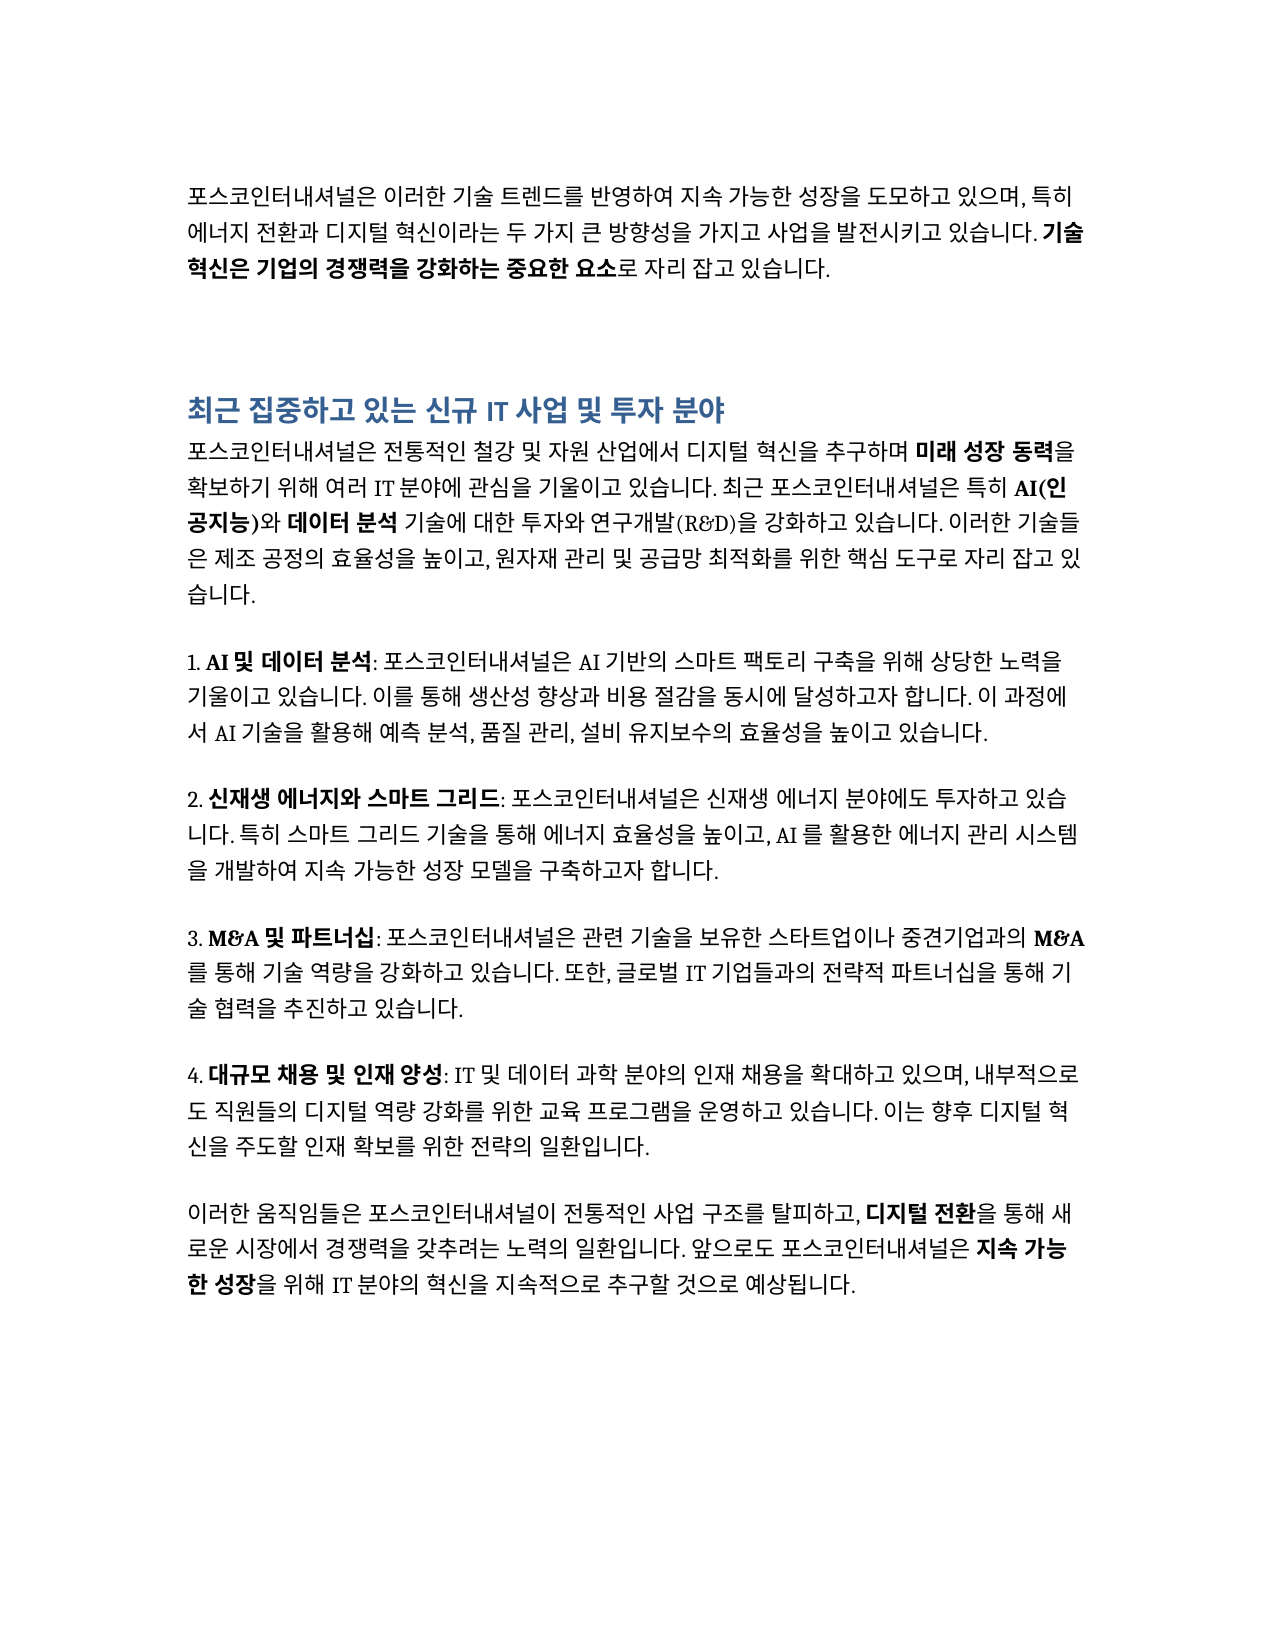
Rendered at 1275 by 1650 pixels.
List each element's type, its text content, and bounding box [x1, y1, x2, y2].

text 포스코인터내셔널은 전통적인 철강 및 자원 산업에서 디지털 혁신을 추구하며 미래 성장 동력을 확보하기 위해 여러 IT 분야에 관심을 기울이고 있습니다. 최근 포스코인터내셔널은 특히 AI(인공지능)와 데이터 분석 기술에 대한 투자와 연구개발(R&D)을 강화하고 있습니다. 이러한 기술들은 제조 공정의 효율성을 높이고, 원자재 관리 및 공급망 최적화를 위한 핵심 도구로 자리 잡고 있습니다. 1. AI 및 데이터 분석: 포스코인터내셔널은 AI 기반의 스마트 팩토리 구축을 위해 상당한 노력을 기울이고 있습니다. 이를 통해 생산성 향상과 비용 절감을 동시에 달성하고자 합니다. 이 과정에서 AI 기술을 활용해 예측 분석, 품질 관리, 설비 유지보수의 효율성을 높이고 있습니다. 2. 신재생 에너지와 스마트 그리드: 포스코인터내셔널은 신재생 에너지 분야에도 투자하고 있습니다. 특히 스마트 그리드 기술을 통해 에너지 효율성을 높이고, AI를 활용한 에너지 관리 시스템을 개발하여 지속 가능한 성장 모델을 구축하고자 합니다. 3. M&A 및 파트너십: 포스코인터내셔널은 관련 기술을 보유한 스타트업이나 중견기업과의 M&A를 통해 기술 역량을 강화하고 있습니다. 또한, 글로벌 IT 기업들과의 전략적 파트너십을 통해 기술 협력을 추진하고 있습니다. 4. 대규모 채용 및 인재 양성: IT 및 데이터 과학 분야의 인재 채용을 확대하고 있으며, 내부적으로도 직원들의 디지털 역량 강화를 위한 교육 프로그램을 운영하고 있습니다. 이는 향후 디지털 혁신을 주도할 인재 확보를 위한 전략의 일환입니다. 이러한 움직임들은 포스코인터내셔널이 전통적인 사업 구조를 탈피하고, 디지털 전환을 통해 새로운 시장에서 경쟁력을 갖추려는 노력의 일환입니다. 앞으로도 포스코인터내셔널은 지속 가능한 성장을 위해 IT 분야의 혁신을 지속적으로 추구할 것으로 예상됩니다. [187, 436, 1087, 1301]
subtitle 최근 집중하고 있는 신규 IT 사업 및 투자 분야 [187, 390, 1087, 429]
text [187, 150, 1087, 284]
